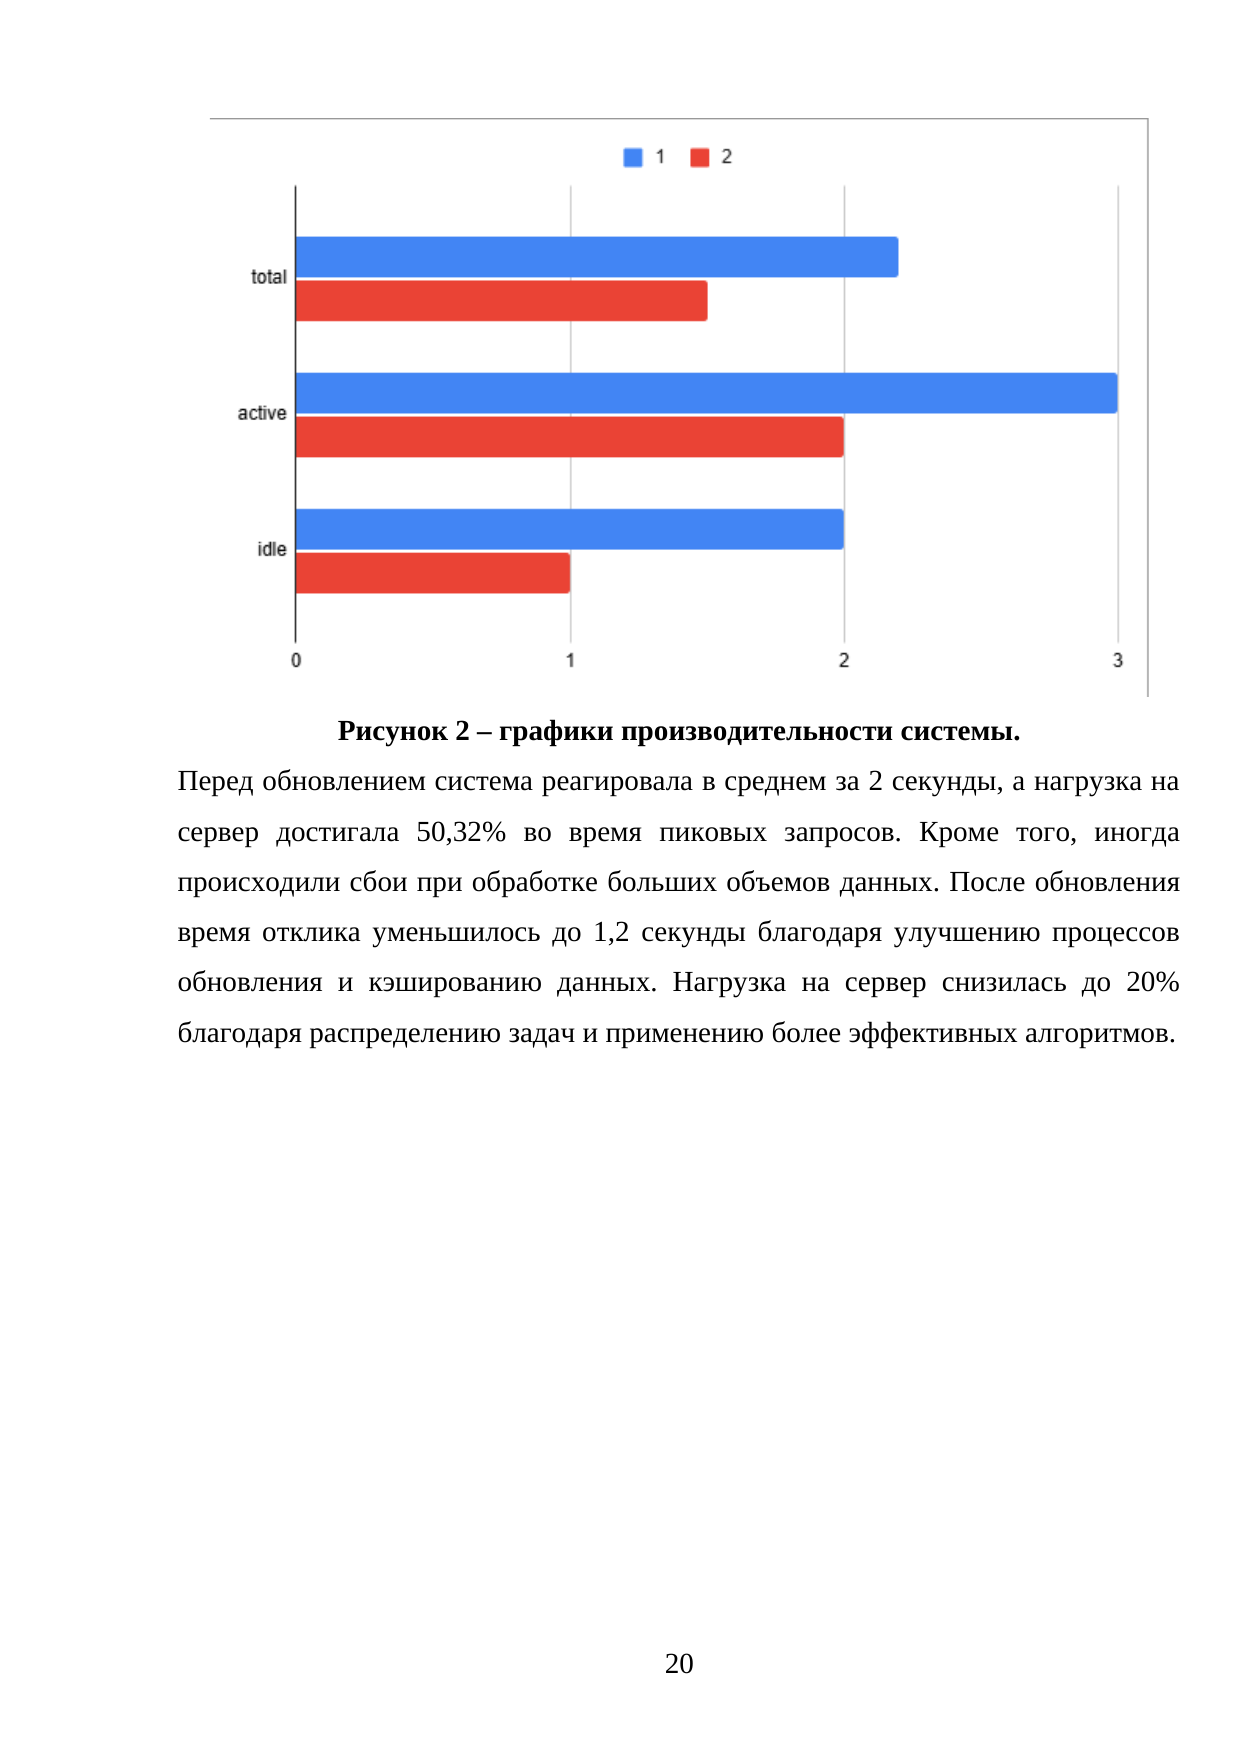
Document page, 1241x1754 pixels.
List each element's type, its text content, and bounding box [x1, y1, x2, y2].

text Перед обновлением система реагировала в среднем за 2 секунды, а нагрузка на сервер достигала 50,32% во время пиковых запросов. Кроме того, иногда происходили сбои при обработке больших объемов данных. После обновления время отклика уменьшилось до 1,2 секунды благодаря улучшению процессов обновления и кэшированию данных. Нагрузка на сервер снизилась до 20% благодаря распределению задач и применению более эффективных алгоритмов. [177, 763, 1181, 1048]
picture [209, 118, 1149, 697]
